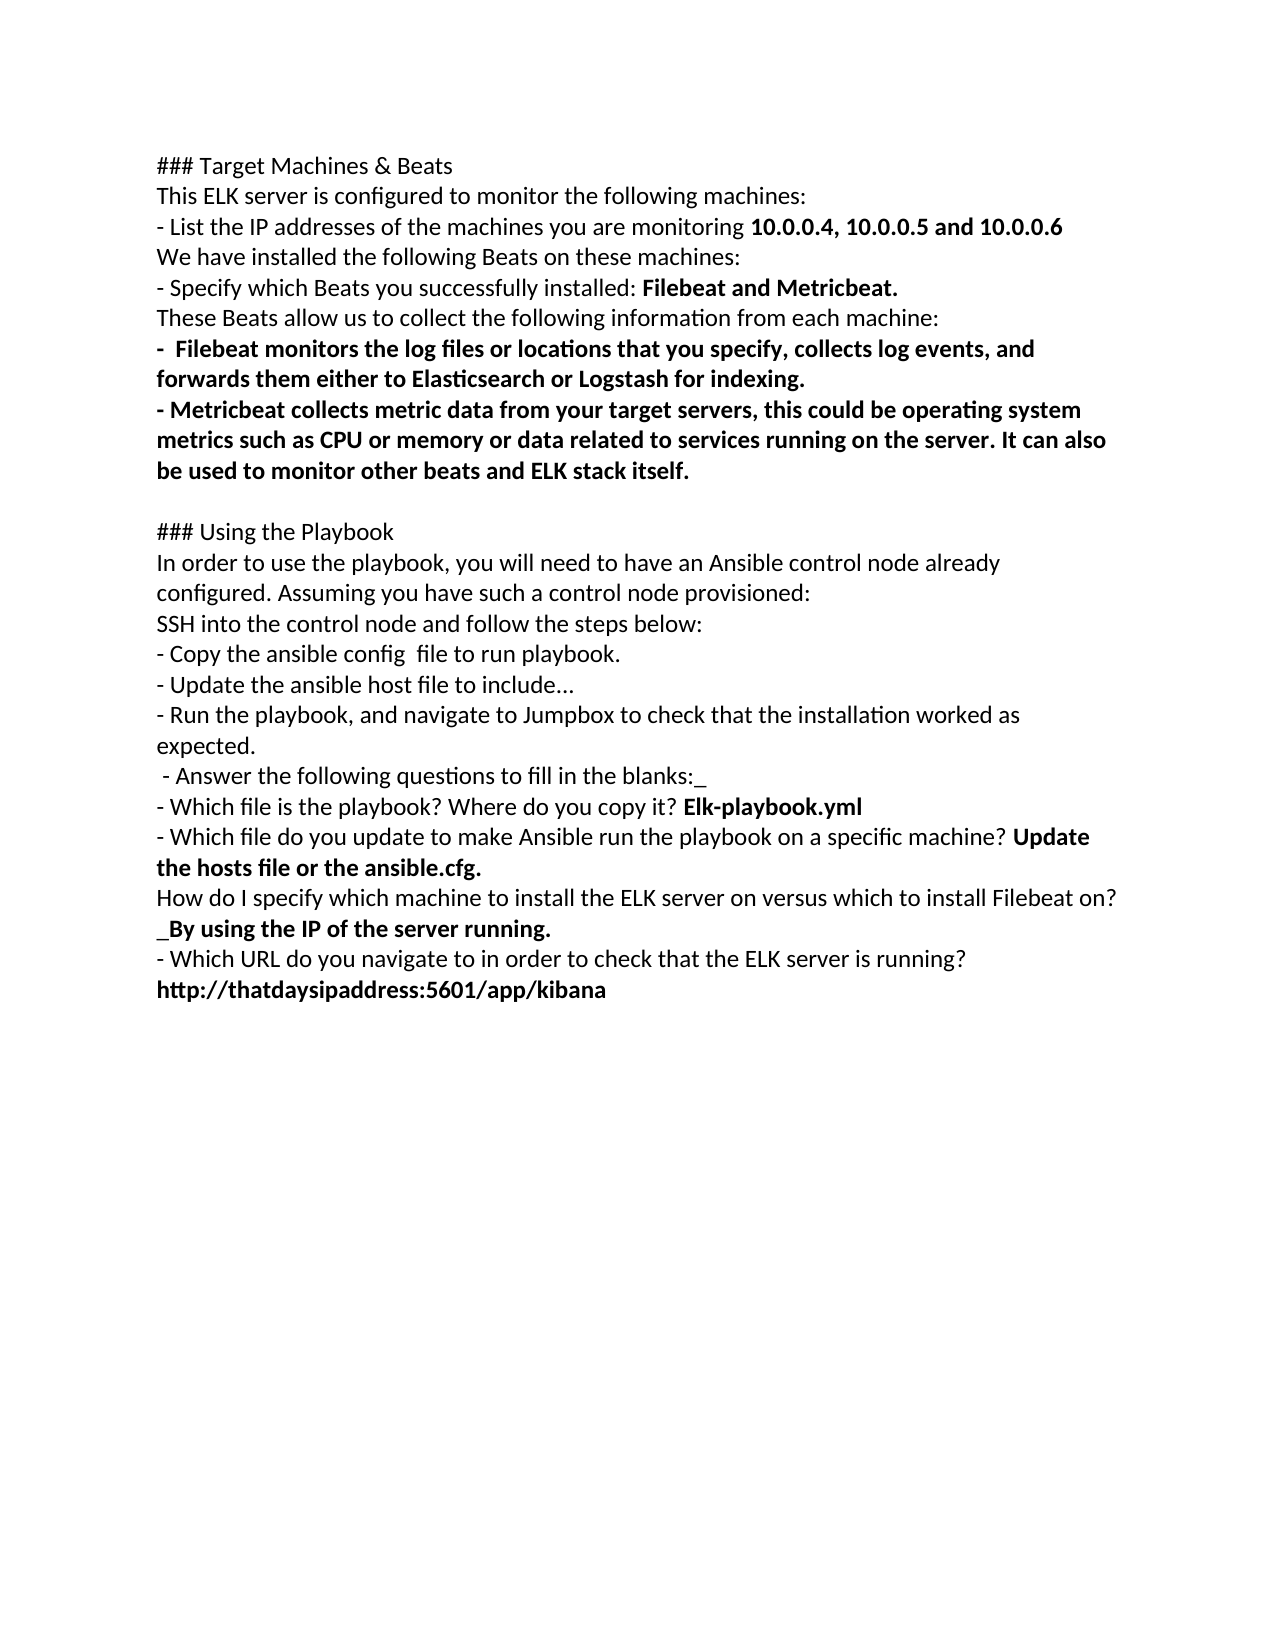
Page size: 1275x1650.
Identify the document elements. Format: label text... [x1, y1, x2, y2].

text These Beats allow us to collect the following information from each machine: [156, 303, 1118, 333]
text - List the IP addresses of the machines you are monitoring 10.0.0.4, 10.0.0.5 and 10.0.0.6 [156, 211, 1118, 242]
text - Update the ansible host file to include... [156, 669, 1118, 699]
text How do I specify which machine to install the ELK server on versus which to install Filebeat on?_By using the IP of the server running. [156, 882, 1118, 943]
text SSH into the control node and follow the steps below: [156, 608, 1118, 638]
text - Metricbeat collects metric data from your target servers, this could be operating system metrics such as CPU or memory or data related to services running on the server. It can also be used to monitor other beats and ELK stack itself. [156, 394, 1118, 486]
text - Which file is the playbook? Where do you copy it? Elk-playbook.yml [156, 791, 1118, 821]
text ### Using the Playbook [156, 516, 1118, 547]
text ### Target Machines & Beats [156, 150, 1118, 181]
text - Specify which Beats you successfully installed: Filebeat and Metricbeat. [156, 272, 1118, 303]
text We have installed the following Beats on these machines: [156, 242, 1118, 272]
text - Filebeat monitors the log files or locations that you specify, collects log events, and forwards them either to Elasticsearch or Logstash for indexing. [156, 333, 1118, 394]
text In order to use the playbook, you will need to have an Ansible control node already configured. Assuming you have such a control node provisioned: [156, 547, 1118, 608]
text - Answer the following questions to fill in the blanks:_ [156, 760, 1118, 791]
text - Copy the ansible config file to run playbook. [156, 638, 1118, 669]
text - Which file do you update to make Ansible run the playbook on a specific machine? Update the hosts file or the ansible.cfg. [156, 821, 1118, 882]
text - Run the playbook, and navigate to Jumpbox to check that the installation worked as expected. [156, 699, 1118, 760]
text - Which URL do you navigate to in order to check that the ELK server is running? http://thatdaysipaddress:5601/app/kibana [156, 943, 1118, 1004]
text This ELK server is configured to monitor the following machines: [156, 181, 1118, 211]
